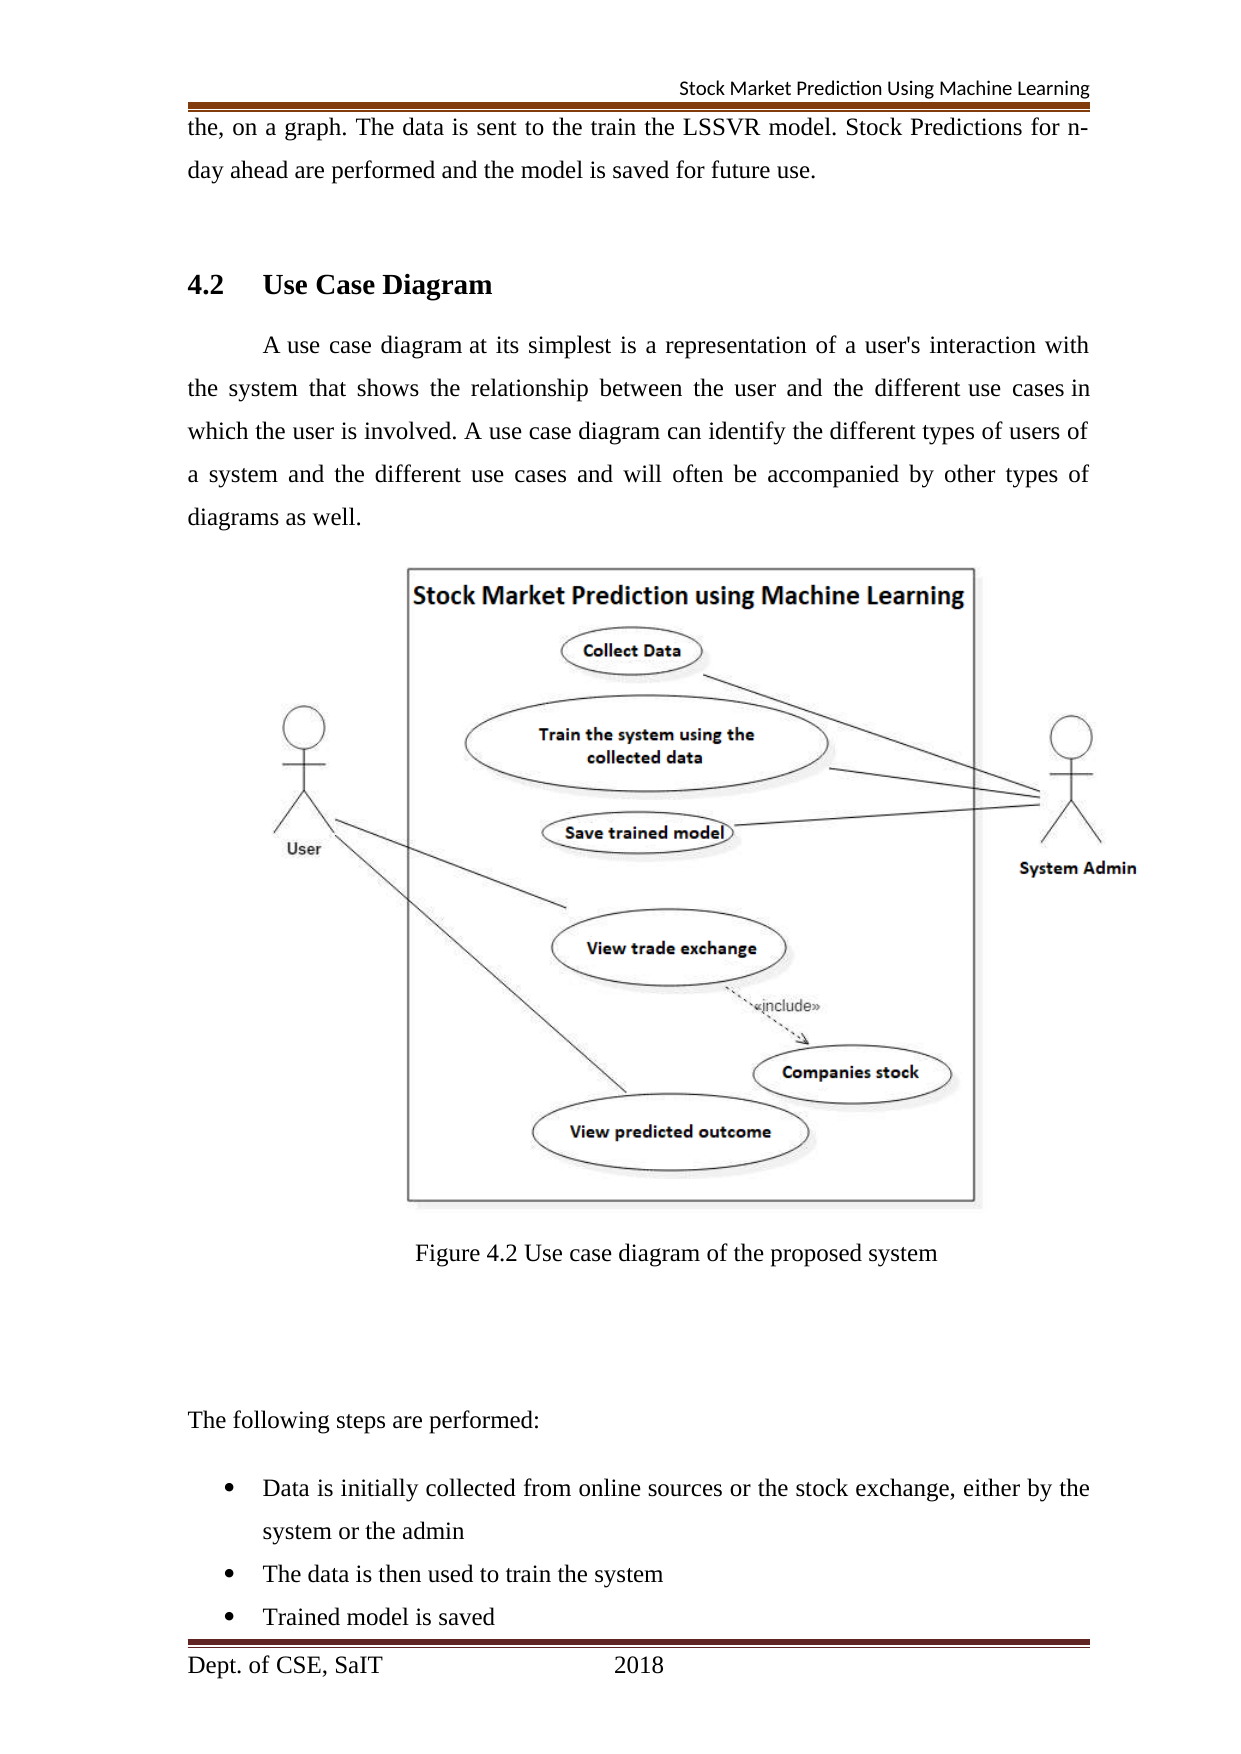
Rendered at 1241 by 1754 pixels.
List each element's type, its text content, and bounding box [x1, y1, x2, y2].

picture [262, 557, 1166, 1213]
text A use case diagram at its simplest is a representation of a user's interaction with the system that shows the relationship between the user and the different use cases in which the user is involved. A use case diagram can identify the different types of users of a system and the different use cases and will often be accompanied by other types of diagrams as well. [187, 330, 1090, 531]
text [187, 112, 1090, 184]
text Figure 4.2 Use case diagram of the proposed system [187, 1238, 1090, 1267]
list The data is then used to train the system [225, 1559, 1090, 1588]
list Trained model is saved [225, 1602, 1090, 1631]
text The following steps are performed: [187, 1405, 1090, 1433]
text 4.2 Use Case Diagram [187, 267, 1090, 300]
list Data is initially collected from online sources or the stock exchange, either by the system or the admin [225, 1473, 1090, 1545]
